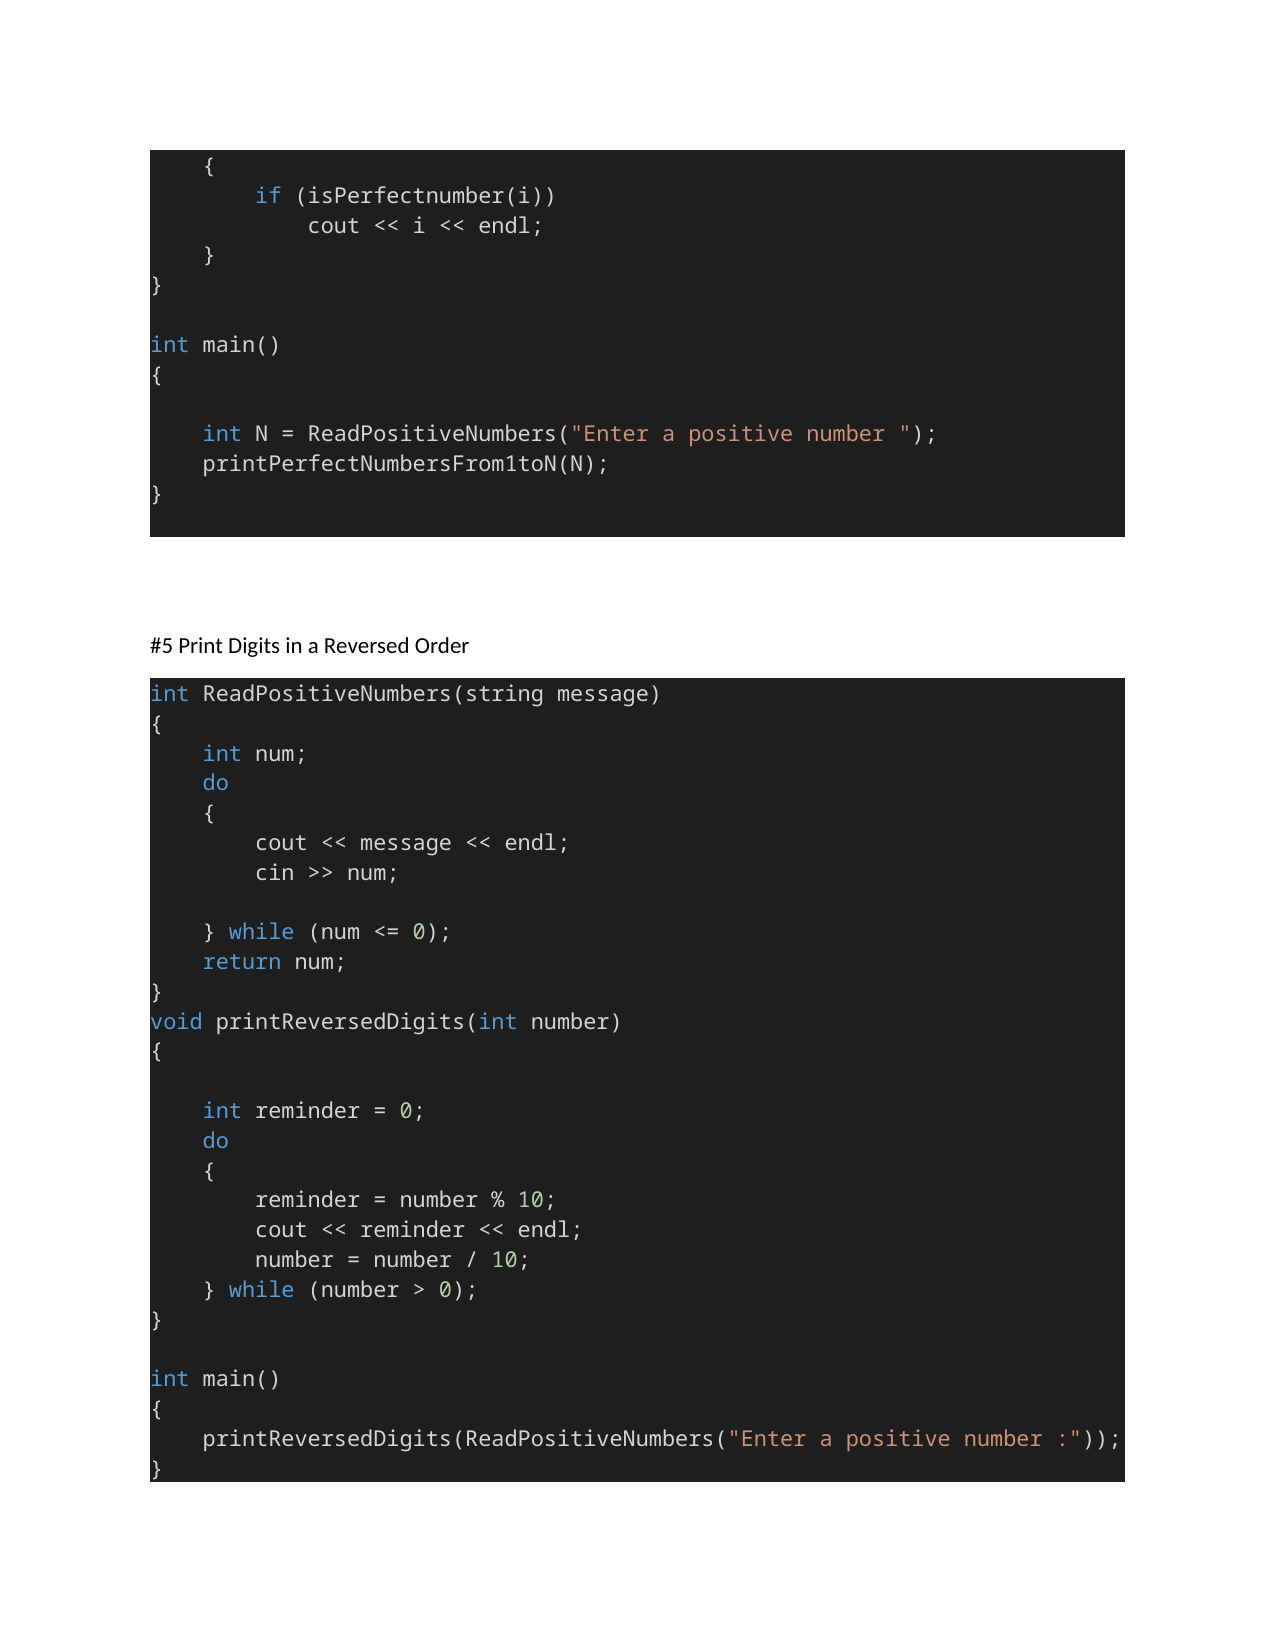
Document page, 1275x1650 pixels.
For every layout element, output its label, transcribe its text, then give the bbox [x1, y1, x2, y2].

text } while (num <= 0); [150, 916, 1125, 946]
text printPerfectNumbersFrom1toN(N); [150, 448, 1125, 478]
text number = number / 10; [150, 1244, 1125, 1274]
text } [150, 478, 1125, 507]
text } [150, 976, 1125, 1006]
text do [150, 767, 1125, 797]
text int main() [150, 1363, 1125, 1393]
text cin >> num; [150, 857, 1125, 886]
text } [150, 1452, 1125, 1482]
text int reminder = 0; [150, 1095, 1125, 1125]
text } [150, 269, 1125, 299]
text } [150, 239, 1125, 269]
text { [150, 358, 1125, 388]
text { [150, 708, 1125, 737]
text { [150, 150, 1125, 180]
text cout << message << endl; [150, 827, 1125, 857]
text return num; [150, 946, 1125, 976]
text int main() [150, 329, 1125, 358]
text { [150, 1393, 1125, 1423]
text } while (number > 0); [150, 1274, 1125, 1303]
text int ReadPositiveNumbers(string message) [150, 678, 1125, 708]
text if (isPerfectnumber(i)) [150, 180, 1125, 209]
text reminder = number % 10; [150, 1184, 1125, 1214]
text int N = ReadPositiveNumbers("Enter a positive number "); [150, 418, 1125, 448]
text #5 Print Digits in a Reversed Order [150, 631, 1125, 659]
text } [150, 1303, 1125, 1333]
text do [150, 1125, 1125, 1154]
text printReversedDigits(ReadPositiveNumbers("Enter a positive number :")); [150, 1423, 1125, 1452]
text int num; [150, 737, 1125, 767]
text { [150, 1154, 1125, 1184]
text void printReversedDigits(int number) [150, 1006, 1125, 1035]
text cout << i << endl; [150, 209, 1125, 239]
text { [150, 1035, 1125, 1065]
text { [150, 797, 1125, 827]
text cout << reminder << endl; [150, 1214, 1125, 1244]
